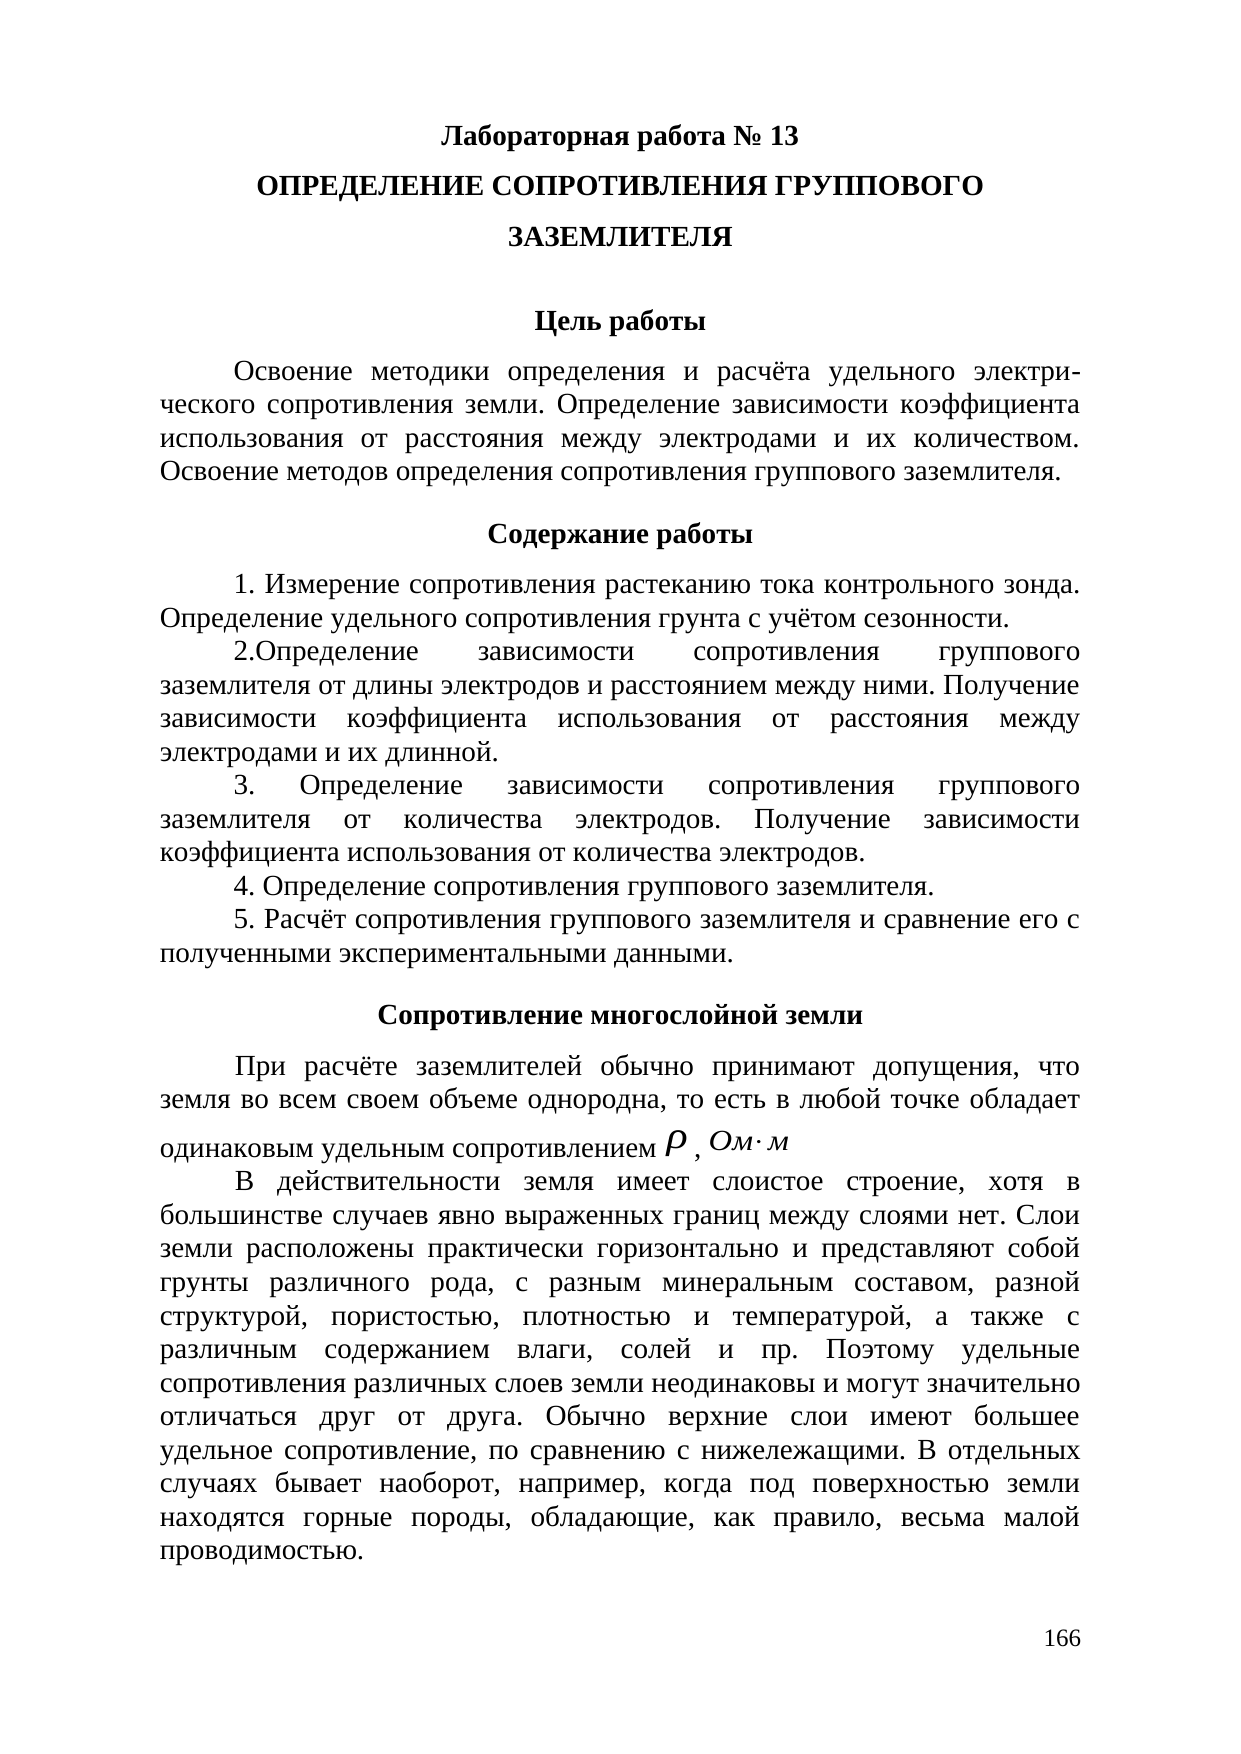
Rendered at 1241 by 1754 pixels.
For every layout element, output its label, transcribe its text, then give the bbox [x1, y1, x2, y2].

subtitle Содержание работы [159, 516, 1081, 549]
subtitle ОПРЕДЕЛЕНИЕ СОПРОТИВЛЕНИЯ ГРУППОВОГО ЗАЗЕМЛИТЕЛЯ [159, 168, 1081, 252]
text При расчёте заземлителей обычно принимают допущения, что земля во всем своем объеме однородна, то есть в любой точке обладает одинаковым удельным сопротивлением , [159, 1048, 1081, 1163]
text 2.Определение зависимости сопротивления группового заземлителя от длины электродов и расстоянием между ними. Получение зависимости коэффициента использования от расстояния между электродами и их длинной. [159, 633, 1081, 767]
subtitle Сопротивление многослойной земли [159, 997, 1081, 1031]
text 5. Расчёт сопротивления группового заземлителя и сравнение его с полученными экспериментальными данными. [159, 902, 1081, 969]
text 1. Измерение сопротивления растеканию тока контрольного зонда. Определение удельного сопротивления грунта с учётом сезонности. [159, 566, 1081, 633]
text 4. Определение сопротивления группового заземлителя. [159, 868, 1081, 902]
text Освоение методики определения и расчёта удельного электрического сопротивления земли. Определение зависимости коэффициента использования от расстояния между электродами и их количеством. Освоение методов определения сопротивления группового заземлителя. [159, 353, 1081, 487]
subtitle Цель работы [159, 303, 1081, 336]
text В действительности земля имеет слоистое строение, хотя в большинстве случаев явно выраженных границ между слоями нет. Слои земли расположены практически горизонтально и представляют собой грунты различного рода, с разным минеральным составом, разной структурой, пористостью, плотностью и температурой, а также с различным содержанием влаги, солей и пр. Поэтому удельные сопротивления различных слоев земли неодинаковы и могут значительно отличаться друг от друга. Обычно верхние слои имеют большее удельное сопротивление, по сравнению с нижележащими. В отдельных случаях бывает наоборот, например, когда под поверхностью земли находятся горные породы, обладающие, как правило, весьма малой проводимостью. [159, 1163, 1081, 1566]
text 3. Определение зависимости сопротивления группового заземлителя от количества электродов. Получение зависимости коэффициента использования от количества электродов. [159, 767, 1081, 868]
subtitle Лабораторная работа № 13 [159, 118, 1081, 152]
